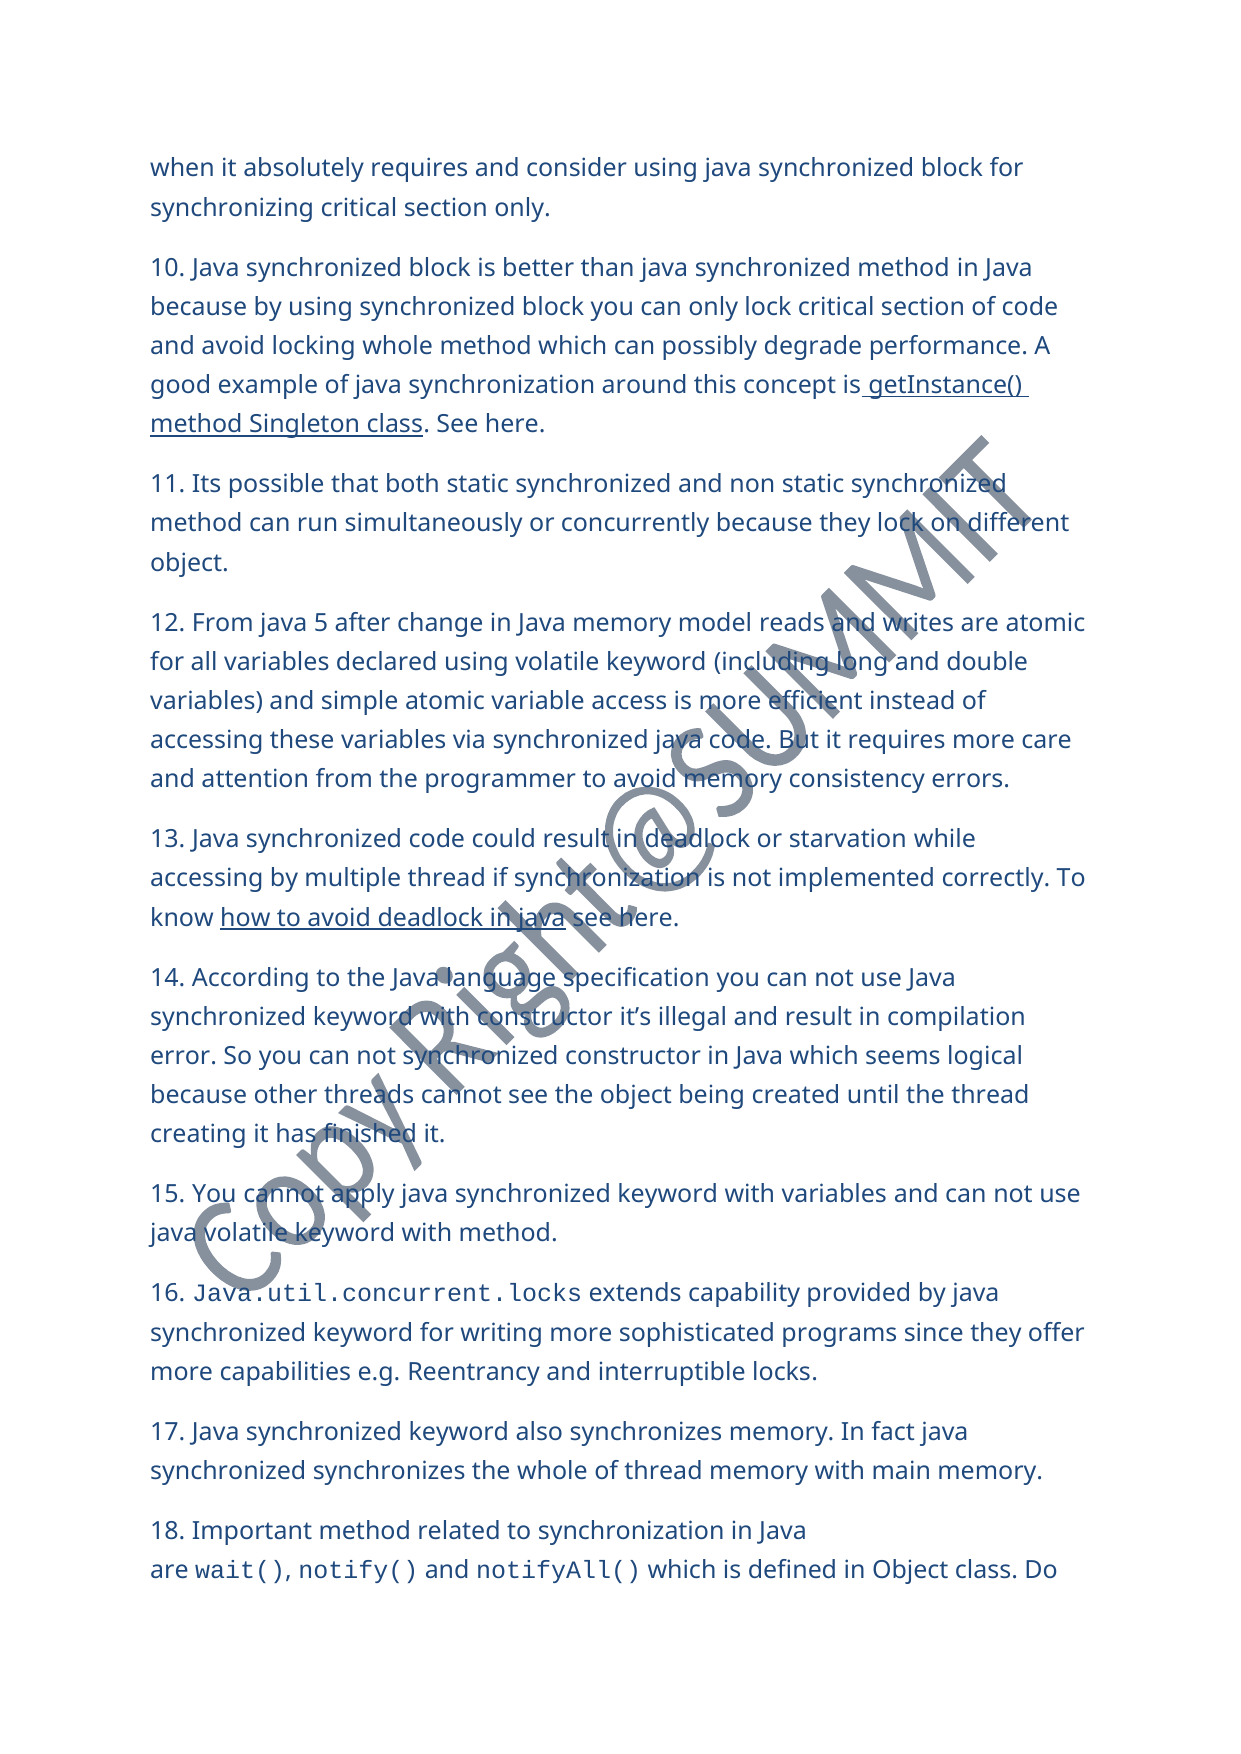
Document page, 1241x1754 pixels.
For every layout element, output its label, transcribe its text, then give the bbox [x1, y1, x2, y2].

text 12. From java 5 after change in Java memory model reads and writes are atomic for all variables declared using volatile keyword (including long and double variables) and simple atomic variable access is more efficient instead of accessing these variables via synchronized java code. But it requires more care and attention from the programmer to avoid memory consistency errors. [150, 604, 1090, 795]
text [150, 1513, 1090, 1586]
text 14. According to the Java language specification you can not use Java synchronized keyword with constructor it’s illegal and result in compilation error. So you can not synchronized constructor in Java which seems logical because other threads cannot see the object being created until the thread creating it has finished it. [150, 959, 1090, 1150]
text 16. Java.util.concurrent.locks extends capability provided by java synchronized keyword for writing more sophisticated programs since they offer more capabilities e.g. Reentrancy and interruptible locks. [150, 1275, 1090, 1388]
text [150, 150, 1090, 223]
text 15. You cannot apply java synchronized keyword with variables and can not use java volatile keyword with method. [150, 1176, 1090, 1249]
text 10. Java synchronized block is better than java synchronized method in Java because by using synchronized block you can only lock critical section of code and avoid locking whole method which can possibly degrade performance. A good example of java synchronization around this concept is getInstance() method Singleton class. See here. [150, 249, 1090, 440]
text 13. Java synchronized code could result in deadlock or starvation while accessing by multiple thread if synchronization is not implemented correctly. To know how to avoid deadlock in java see here. [150, 821, 1090, 933]
text 11. Its possible that both static synchronized and non static synchronized method can run simultaneously or concurrently because they lock on different object. [150, 466, 1090, 578]
text 17. Java synchronized keyword also synchronizes memory. In fact java synchronized synchronizes the whole of thread memory with main memory. [150, 1413, 1090, 1487]
